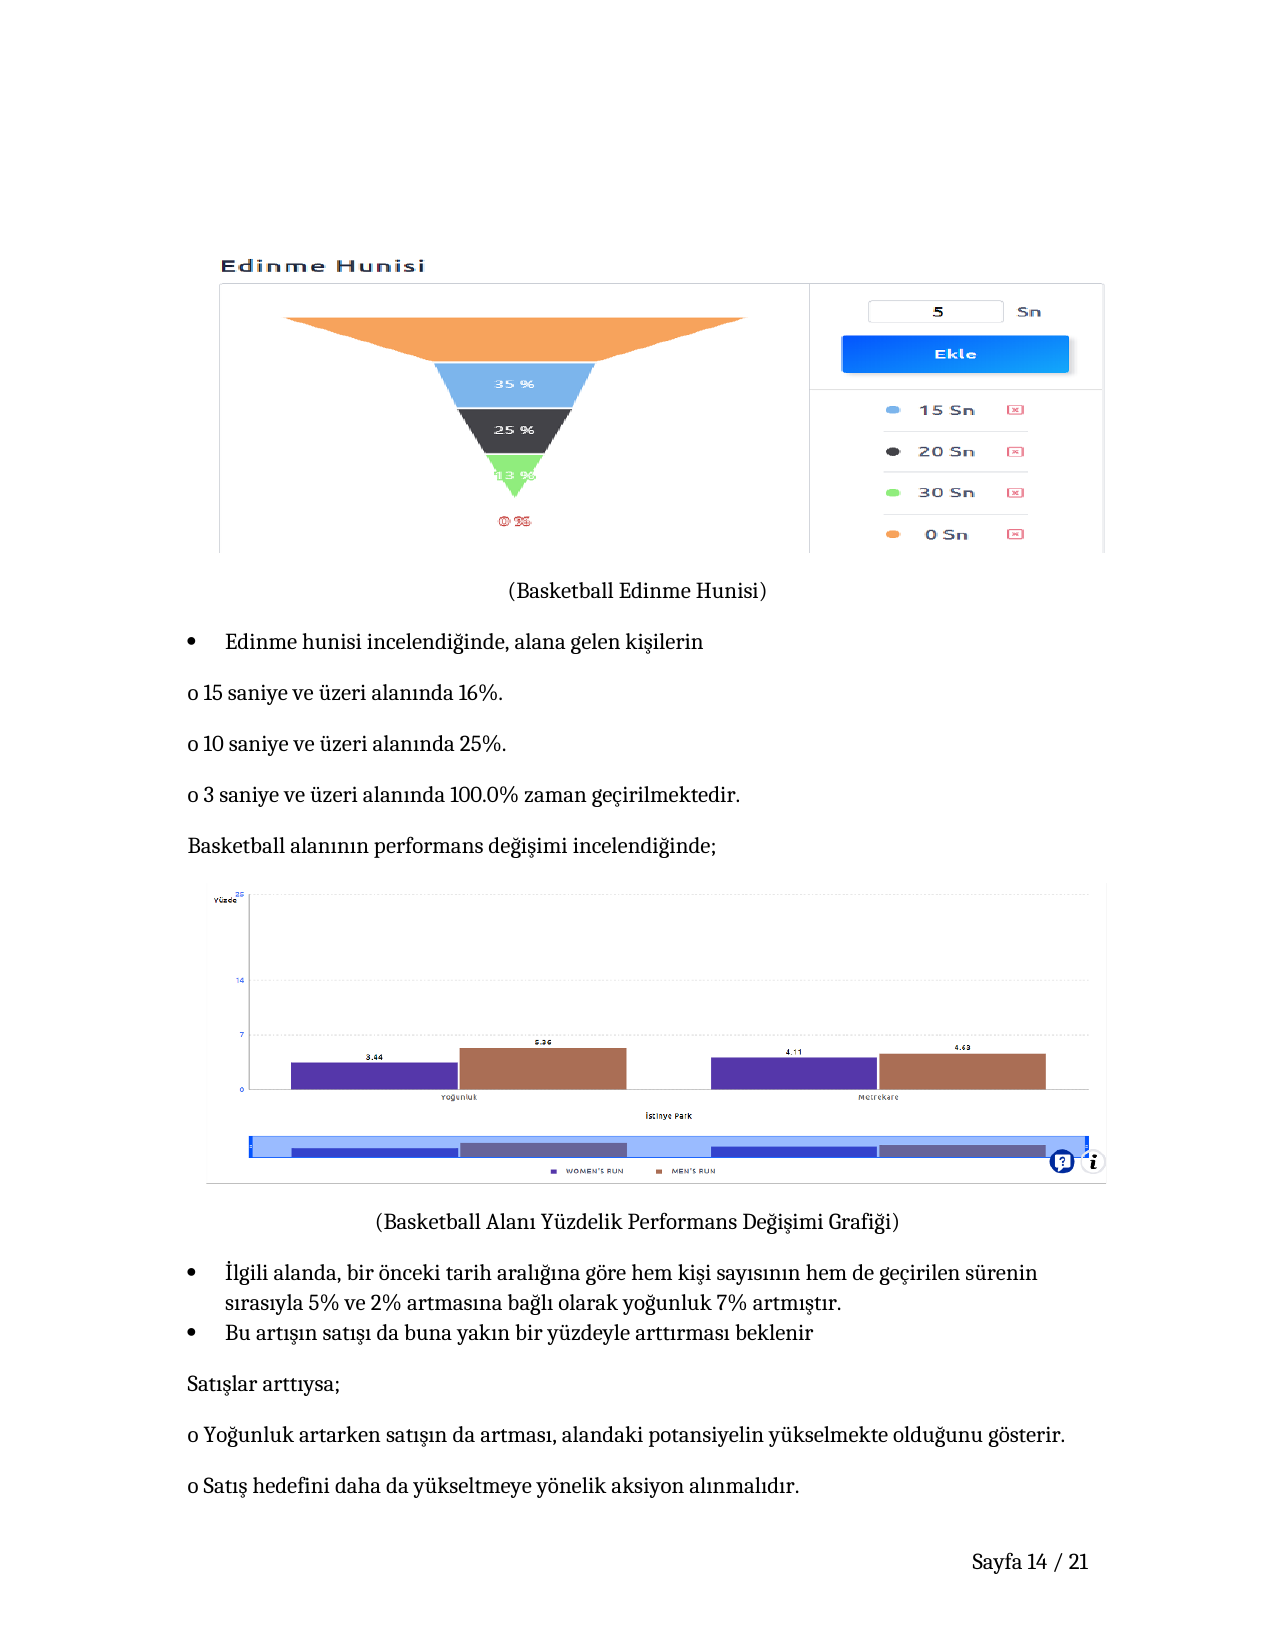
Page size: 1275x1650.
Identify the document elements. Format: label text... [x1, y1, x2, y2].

text o Satış hedefini daha da yükseltmeye yönelik aksiyon alınmalıdır. [187, 1473, 1087, 1499]
list Bu artışın satışı da buna yakın bir yüzdeyle arttırması beklenir [187, 1320, 1087, 1346]
text o 15 saniye ve üzeri alanında 16%. [187, 680, 1087, 706]
text (Basketball Edinme Hunisi) [187, 578, 1087, 604]
text Basketball alanının performans değişimi incelendiğinde; [187, 833, 1087, 859]
text (Basketball Alanı Yüzdelik Performans Değişimi Grafiği) [187, 1209, 1087, 1235]
picture [206, 883, 1107, 1184]
text Satışlar arttıysa; [187, 1371, 1087, 1397]
list Edinme hunisi incelendiğinde, alana gelen kişilerin [187, 629, 1087, 655]
text o 3 saniye ve üzeri alanında 100.0% zaman geçirilmektedir. [187, 782, 1087, 808]
text o 10 saniye ve üzeri alanında 25%. [187, 731, 1087, 757]
list İlgili alanda, bir önceki tarih aralığına göre hem kişi sayısının hem de geçirilen sürenin sırasıyla 5% ve 2% artmasına bağlı olarak yoğunluk 7% artmıştır. [187, 1260, 1087, 1316]
text o Yoğunluk artarken satışın da artması, alandaki potansiyelin yükselmekte olduğunu gösterir. [187, 1422, 1087, 1448]
picture [206, 253, 1107, 553]
